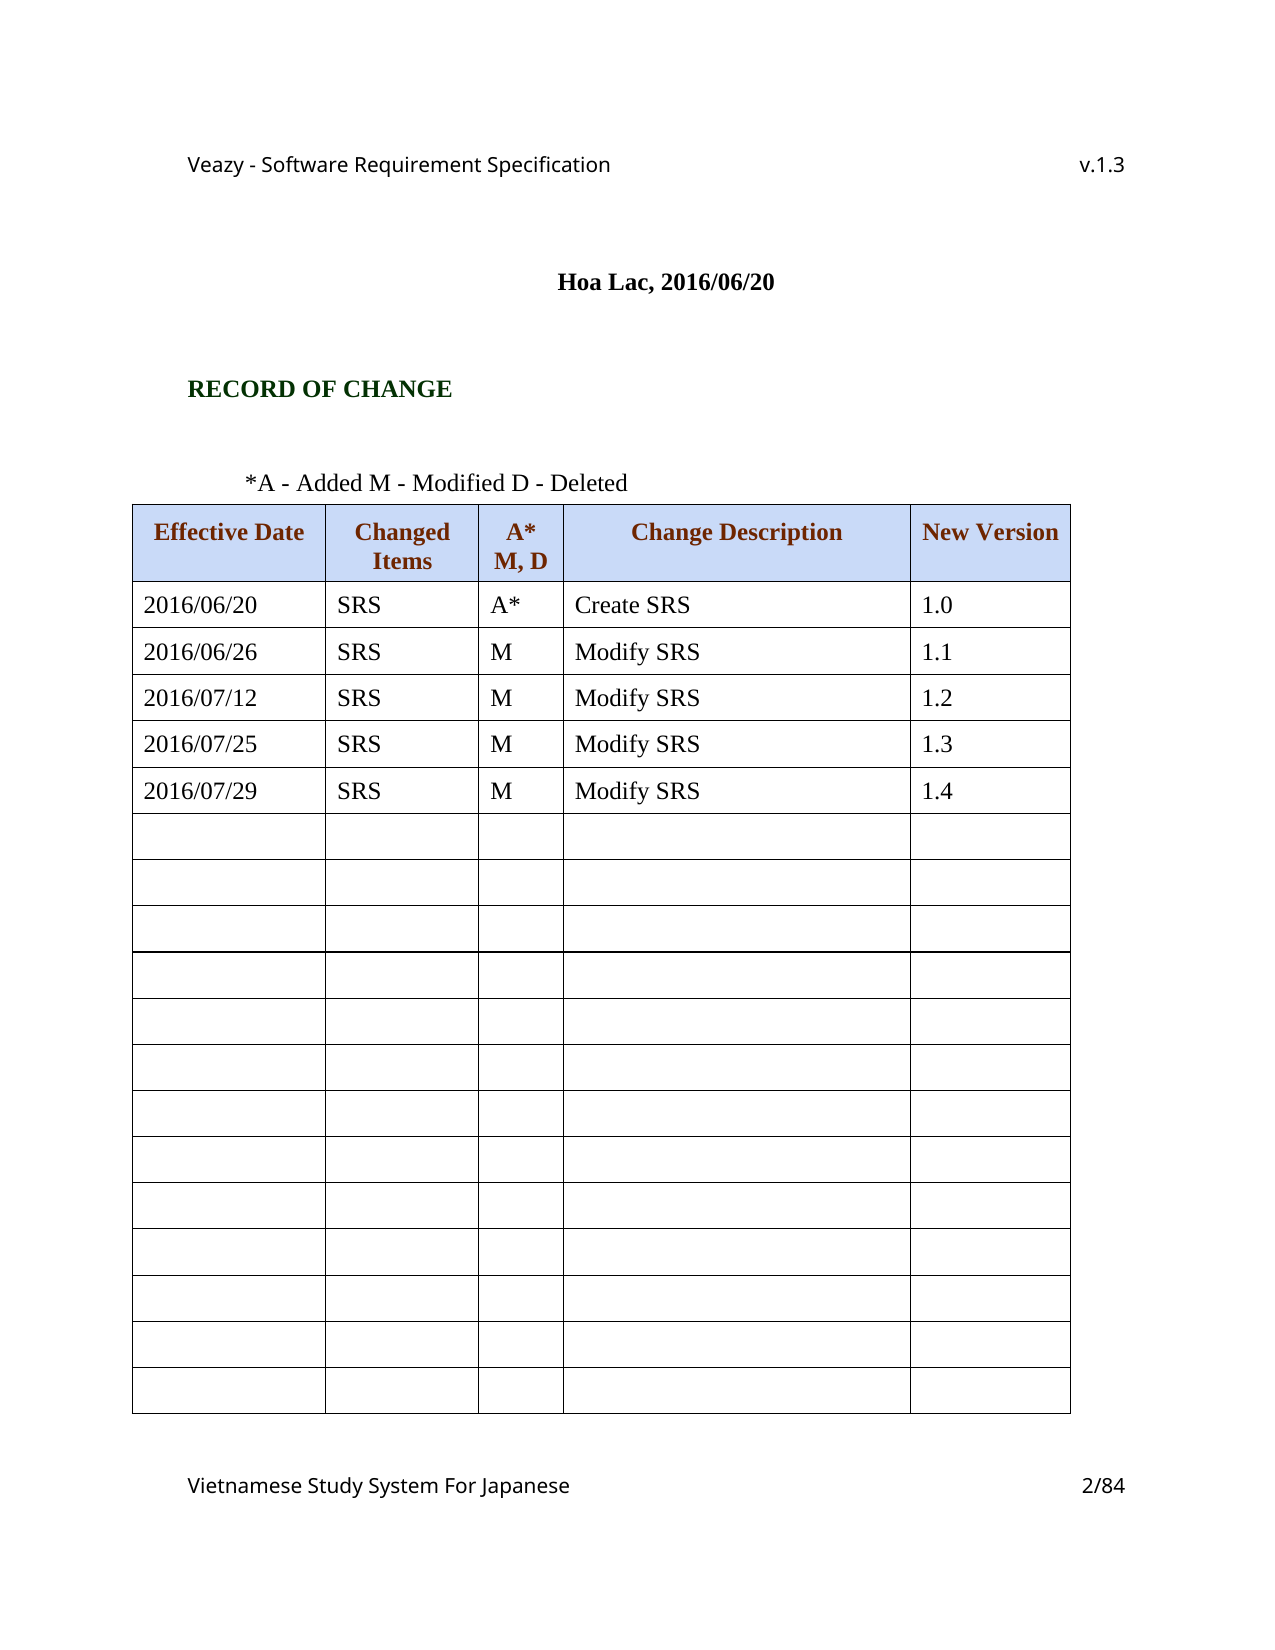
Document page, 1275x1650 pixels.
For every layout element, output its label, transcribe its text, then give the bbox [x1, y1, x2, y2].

table_cell [133, 1229, 325, 1274]
table_cell 1.1 [911, 628, 1070, 674]
table_cell [133, 1276, 325, 1321]
table_cell [564, 1091, 910, 1136]
table_cell [326, 1322, 478, 1367]
table_cell Modify SRS [564, 721, 910, 767]
table_cell [911, 1276, 1070, 1321]
table_cell [479, 953, 563, 998]
table_cell 1.2 [911, 675, 1070, 720]
table_cell [479, 814, 563, 859]
table_cell Modify SRS [564, 628, 910, 674]
text *A - Added M - Modified D - Deleted [244, 468, 1087, 497]
table_cell [479, 860, 563, 905]
table_cell Modify SRS [564, 675, 910, 720]
table_cell [479, 1322, 563, 1367]
table_cell [133, 860, 325, 905]
table_cell [326, 1091, 478, 1136]
table_cell [564, 1183, 910, 1228]
table_cell [326, 953, 478, 998]
table_cell 1.4 [911, 768, 1070, 813]
table_header New Version [911, 505, 1070, 581]
table_cell [479, 1368, 563, 1413]
table_cell [911, 1183, 1070, 1228]
table_cell SRS [326, 768, 478, 813]
table_cell [326, 906, 478, 951]
table_cell [911, 860, 1070, 905]
table_cell [564, 1276, 910, 1321]
text Hoa Lac, 2016/06/20 [244, 267, 1087, 295]
table_cell [326, 1229, 478, 1274]
table_cell [133, 1368, 325, 1413]
table_cell [326, 1276, 478, 1321]
table_cell 2016/06/26 [133, 628, 325, 674]
table_cell Create SRS [564, 582, 910, 627]
table_cell [564, 814, 910, 859]
table_cell 2016/06/20 [133, 582, 325, 627]
table_cell [326, 1183, 478, 1228]
table_header Changed Items [326, 505, 478, 581]
table_cell M [479, 628, 563, 674]
table_cell Modify SRS [564, 768, 910, 813]
table_cell M [479, 675, 563, 720]
table_cell [326, 1137, 478, 1182]
table_cell [133, 814, 325, 859]
table_cell [911, 999, 1070, 1044]
table_cell [911, 1045, 1070, 1090]
table_cell [133, 1091, 325, 1136]
table_cell [326, 1368, 478, 1413]
table_cell [911, 1368, 1070, 1413]
table_cell [911, 814, 1070, 859]
table_cell [564, 999, 910, 1044]
table_cell [133, 1045, 325, 1090]
table_cell M [479, 768, 563, 813]
table_header A* M, D [479, 505, 563, 581]
table_cell [133, 953, 325, 998]
table_cell [133, 999, 325, 1044]
table_cell [326, 1045, 478, 1090]
table_cell [911, 1322, 1070, 1367]
table_header Change Description [564, 505, 910, 581]
table_cell [479, 1137, 563, 1182]
table_cell M [479, 721, 563, 767]
table_cell [479, 1091, 563, 1136]
table_cell [326, 860, 478, 905]
table_cell SRS [326, 675, 478, 720]
table_cell [133, 1137, 325, 1182]
table_cell [564, 1045, 910, 1090]
table_cell [564, 953, 910, 998]
table_cell [564, 1368, 910, 1413]
table_cell [564, 860, 910, 905]
table_cell 2016/07/25 [133, 721, 325, 767]
table_cell [133, 1183, 325, 1228]
table_cell [564, 1229, 910, 1274]
table_cell [911, 953, 1070, 998]
text RECORD OF CHANGE [187, 374, 1087, 402]
table_cell 1.0 [911, 582, 1070, 627]
table_cell [479, 999, 563, 1044]
table_cell [564, 906, 910, 951]
table_cell [911, 1091, 1070, 1136]
table_cell [326, 814, 478, 859]
table_cell [564, 1137, 910, 1182]
table_cell [911, 906, 1070, 951]
table_cell [479, 1276, 563, 1321]
table_cell [479, 1183, 563, 1228]
table_cell 1.3 [911, 721, 1070, 767]
table_header Effective Date [133, 505, 325, 581]
table_cell [911, 1137, 1070, 1182]
table_cell [911, 1229, 1070, 1274]
table_cell [326, 999, 478, 1044]
table_cell [479, 1229, 563, 1274]
table_cell 2016/07/12 [133, 675, 325, 720]
table_cell A* [479, 582, 563, 627]
table_cell [479, 906, 563, 951]
table_cell SRS [326, 721, 478, 767]
table_cell 2016/07/29 [133, 768, 325, 813]
table_cell SRS [326, 582, 478, 627]
table_cell [133, 906, 325, 951]
table_cell SRS [326, 628, 478, 674]
table_cell [564, 1322, 910, 1367]
table_cell [479, 1045, 563, 1090]
table_cell [133, 1322, 325, 1367]
